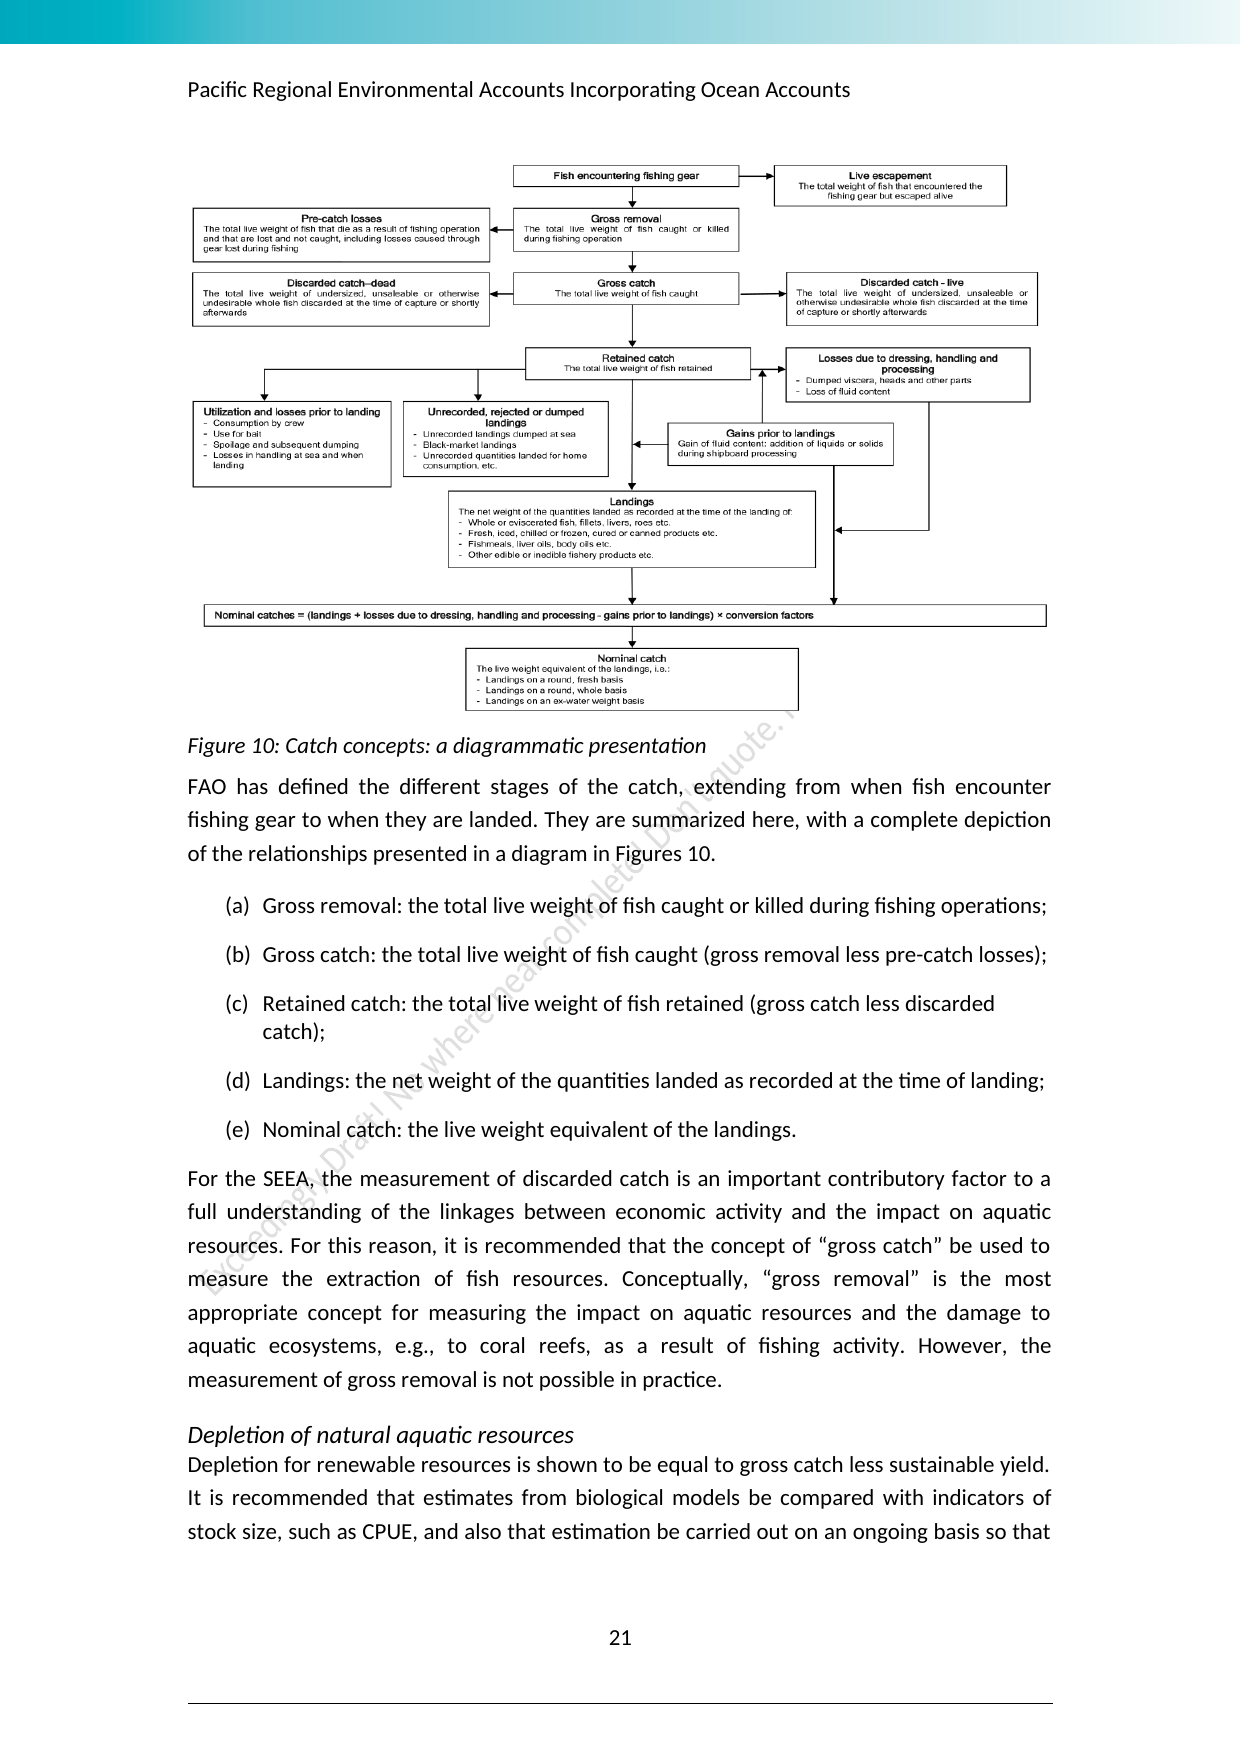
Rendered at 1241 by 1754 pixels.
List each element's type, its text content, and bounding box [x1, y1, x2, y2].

list Retained catch: the total live weight of fish retained (gross catch less discarded catch); [225, 989, 1053, 1045]
text For the SEEA, the measurement of discarded catch is an important contributory factor to a full understanding of the linkages between economic activity and the impact on aquatic resources. For this reason, it is recommended that the concept of “gross catch” be used to measure the extraction of fish resources. Conceptually, “gross removal” is the most appropriate concept for measuring the impact on aquatic resources and the damage to aquatic ecosystems, e.g., to coral reefs, as a result of fishing activity. However, the measurement of gross removal is not possible in practice. [187, 1164, 1053, 1393]
text Figure 10: Catch concepts: a diagrammatic presentation [187, 731, 1053, 759]
list Nominal catch: the live weight equivalent of the landings. [225, 1115, 1053, 1143]
picture [187, 150, 1053, 711]
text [187, 1450, 1053, 1545]
list Landings: the net weight of the quantities landed as recorded at the time of landing; [225, 1066, 1053, 1094]
picture [0, 0, 1241, 44]
list Gross catch: the total live weight of fish caught (gross removal less pre-catch losses); [225, 940, 1053, 968]
list Gross removal: the total live weight of fish caught or killed during fishing operations; [225, 891, 1053, 919]
subtitle Depletion of natural aquatic resources [187, 1419, 1053, 1450]
text FAO has defined the different stages of the catch, extending from when fish encounter fishing gear to when they are landed. They are summarized here, with a complete depiction of the relationships presented in a diagram in Figures 10. [187, 772, 1053, 867]
